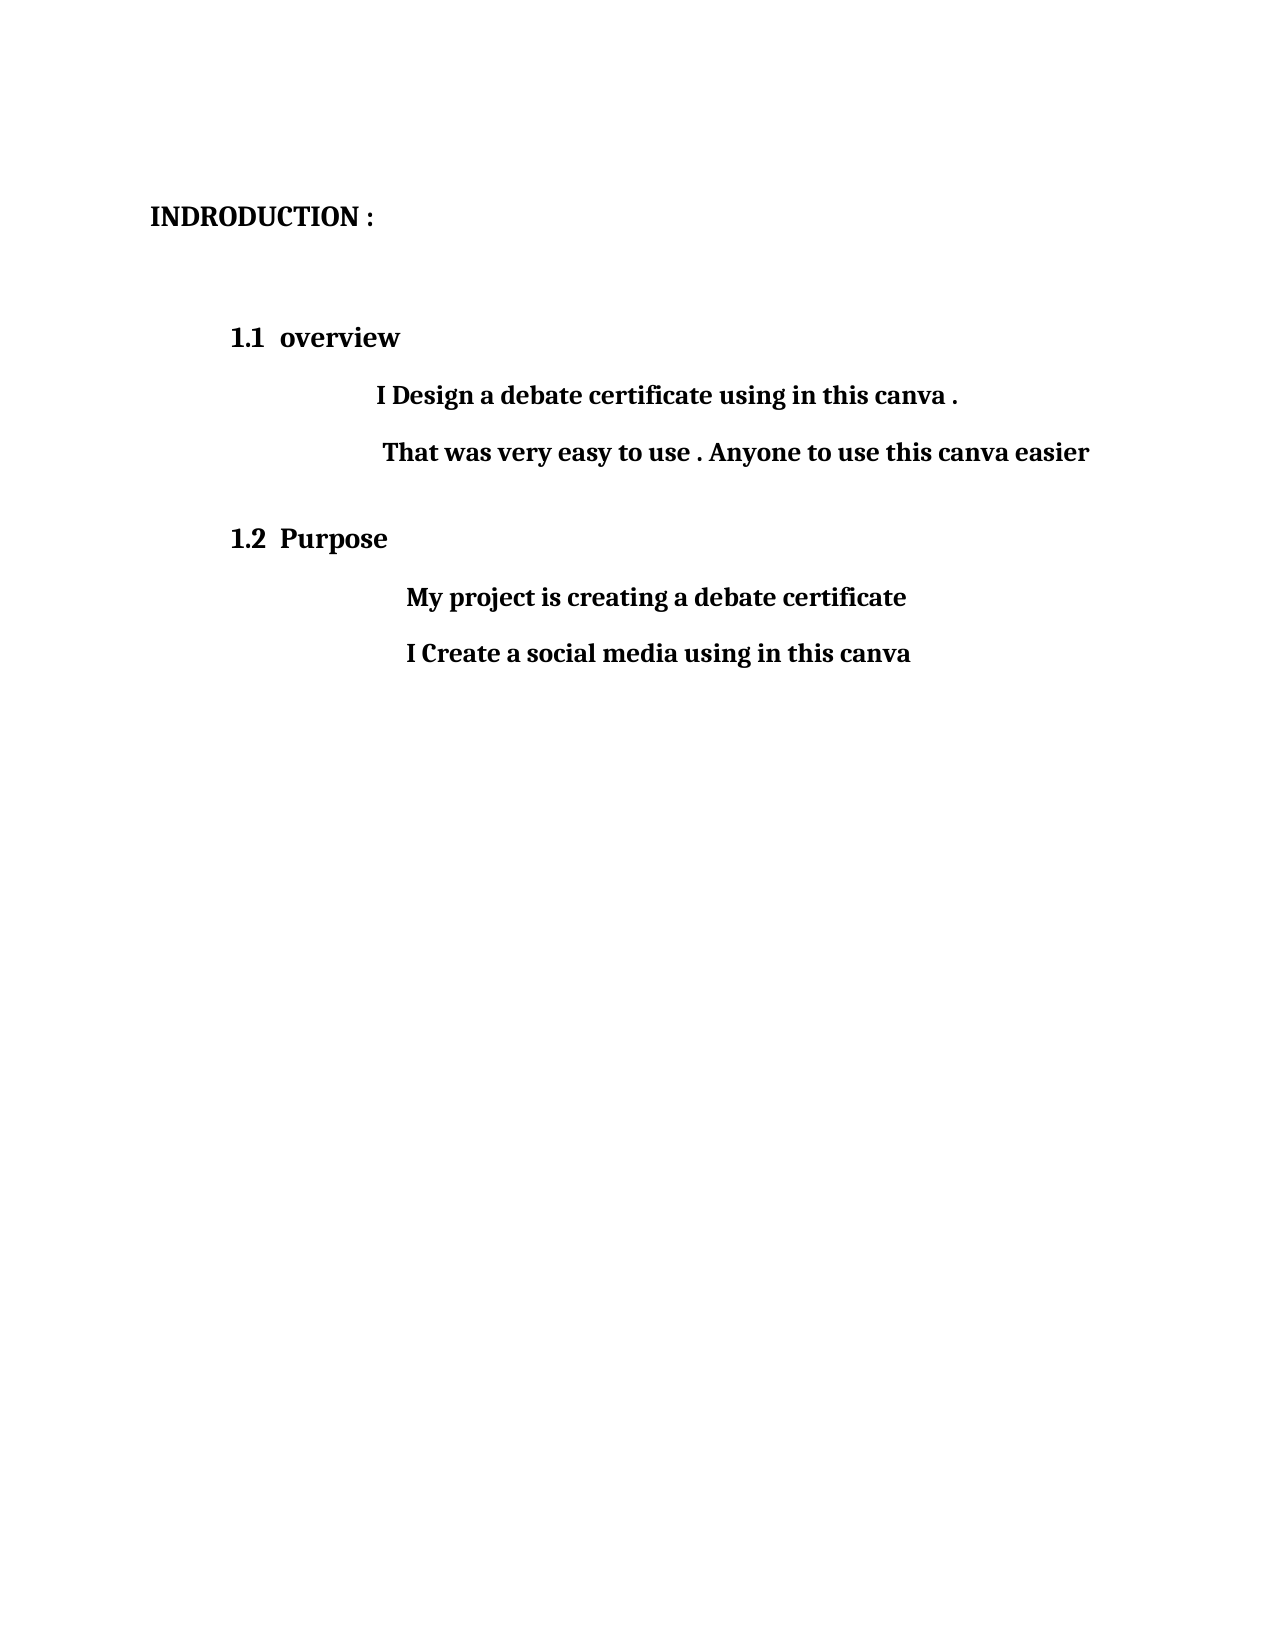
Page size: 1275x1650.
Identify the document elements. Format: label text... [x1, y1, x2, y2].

subtitle My project is creating a debate certificate [150, 582, 1125, 613]
subtitle I Design a debate certificate using in this canva . [150, 380, 1125, 411]
subtitle Purpose [231, 522, 1125, 556]
subtitle overview [231, 321, 1125, 354]
subtitle That was very easy to use . Anyone to use this canva easier [150, 437, 1125, 468]
subtitle I Create a social media using in this canva [150, 638, 1125, 669]
subtitle INDRODUCTION : [150, 200, 1125, 233]
